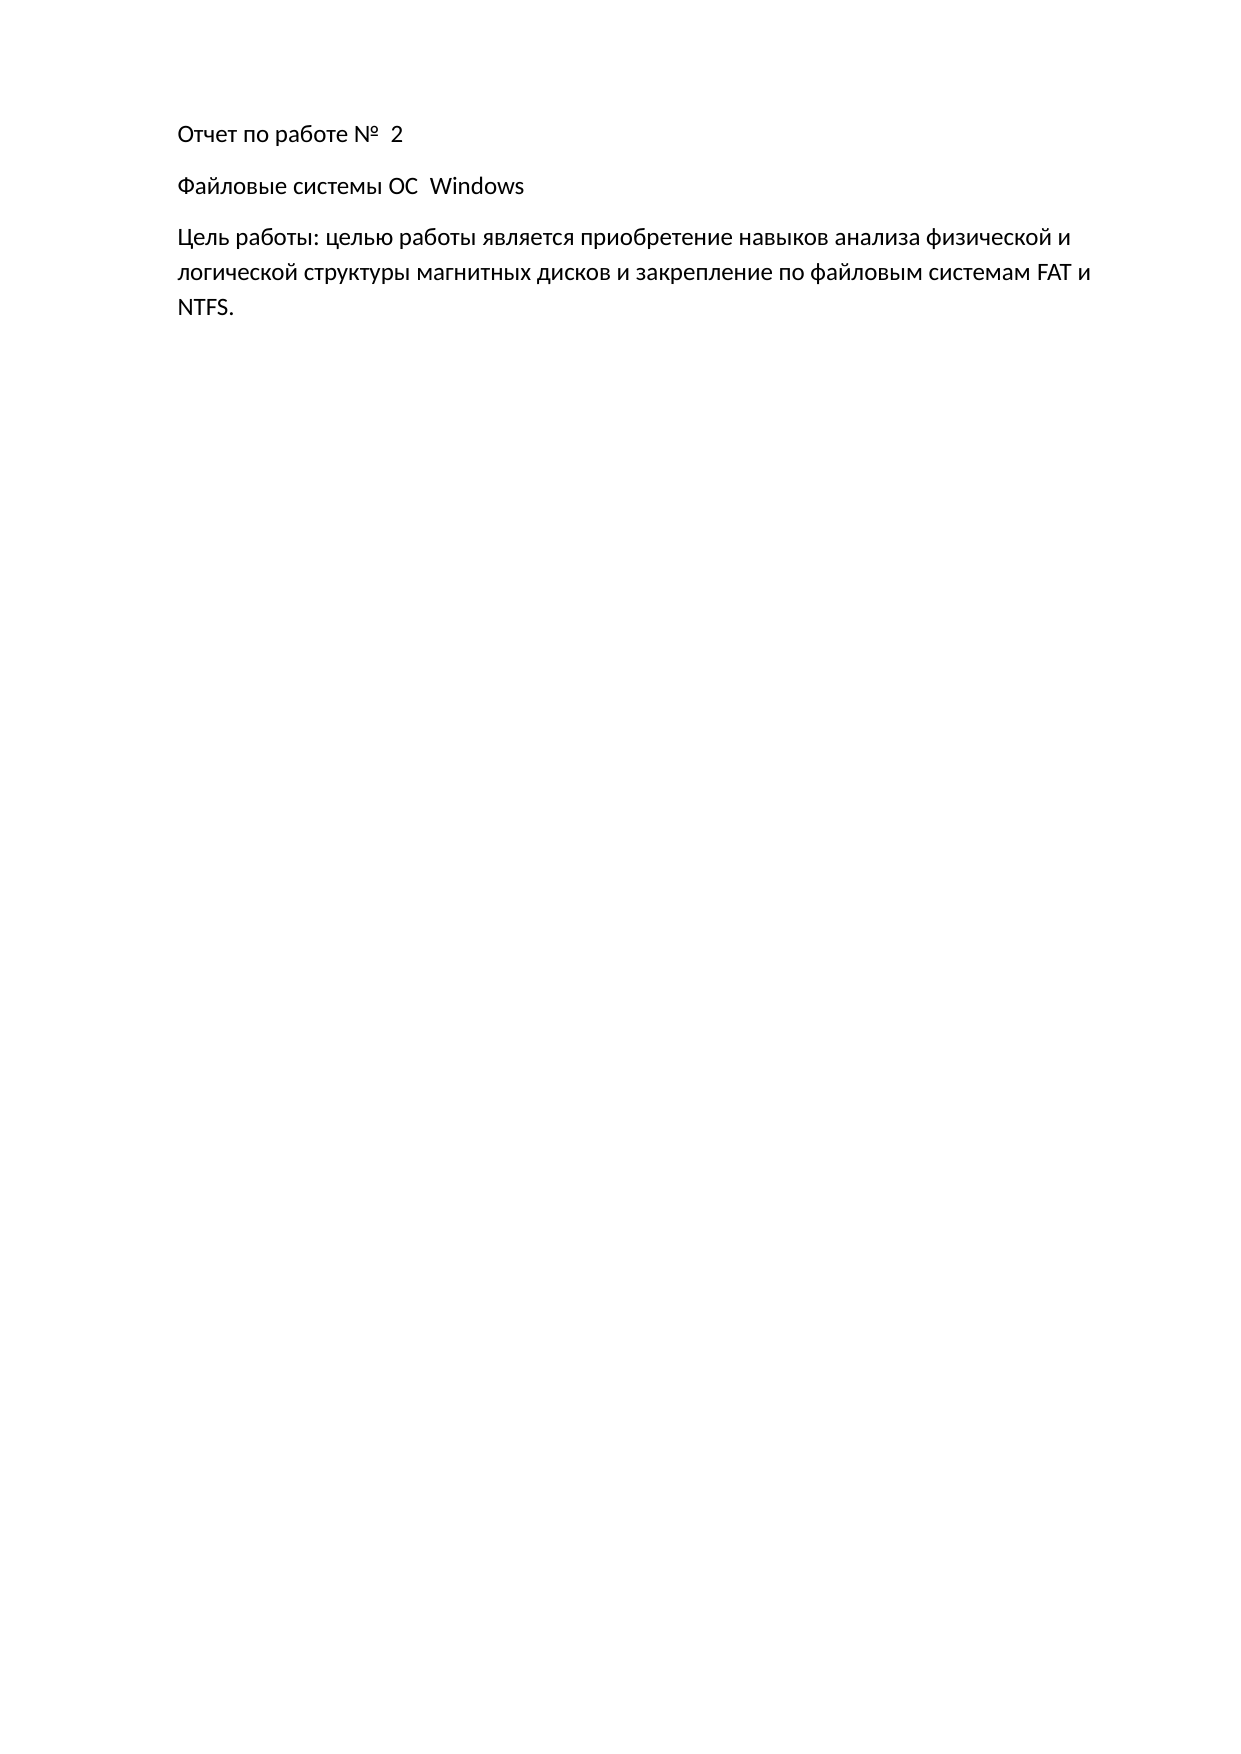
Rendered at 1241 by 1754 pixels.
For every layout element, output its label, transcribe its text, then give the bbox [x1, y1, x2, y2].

text Файловые системы ОС Windows [177, 170, 1152, 200]
text Отчет по работе № 2 [177, 118, 1152, 149]
text Цель работы: целью работы является приобретение навыков анализа физической и логической структуры магнитных дисков и закрепление по файловым системам FAT и NTFS. [177, 221, 1152, 322]
